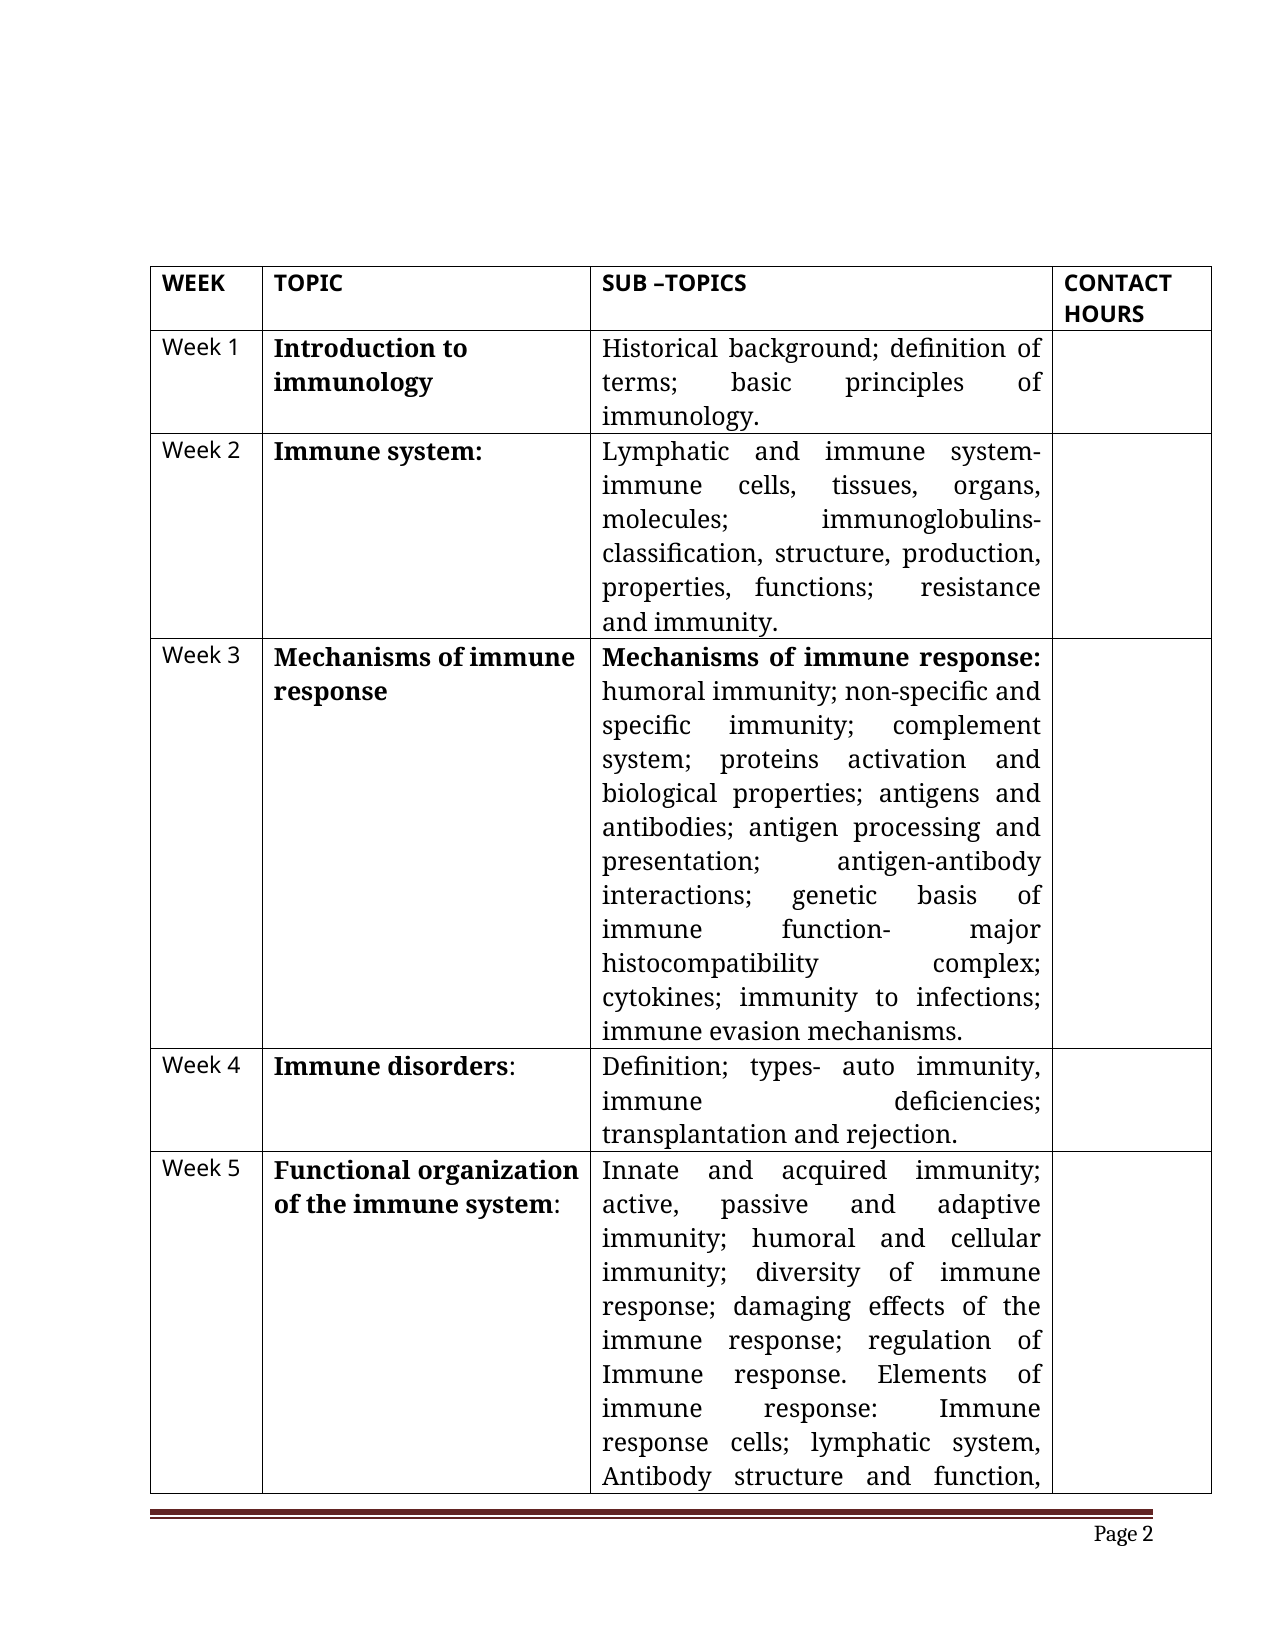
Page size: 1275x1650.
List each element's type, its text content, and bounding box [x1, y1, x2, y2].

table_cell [591, 1152, 1052, 1493]
table_cell Introduction to immunology [263, 331, 590, 433]
table_header CONTACT HOURS [1053, 267, 1211, 329]
table_cell Week 3 [151, 639, 262, 1048]
table_cell Week 1 [151, 331, 262, 433]
table_cell Immune disorders: [263, 1049, 590, 1151]
table_cell [1053, 1152, 1211, 1493]
table_cell Mechanisms of immune response: humoral immunity; non-specific and specific immunity; complement system; proteins activation and biological properties; antigens and antibodies; antigen processing and presentation; antigen-antibody interactions; genetic basis of immune function- major histocompatibility complex; cytokines; immunity to infections; immune evasion mechanisms. [591, 639, 1052, 1048]
table_header TOPIC [263, 267, 590, 329]
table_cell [263, 1152, 590, 1493]
table_cell Definition; types- auto immunity, immune deficiencies; transplantation and rejection. [591, 1049, 1052, 1151]
table_cell [1053, 1049, 1211, 1151]
table_cell Historical background; definition of terms; basic principles of immunology. [591, 331, 1052, 433]
table_cell Mechanisms of immune response [263, 639, 590, 1048]
table_cell Week 4 [151, 1049, 262, 1151]
table_cell [1053, 331, 1211, 433]
table_cell Week 2 [151, 434, 262, 638]
table_cell Lymphatic and immune system- immune cells, tissues, organs, molecules; immunoglobulins- classification, structure, production, properties, functions; resistance and immunity. [591, 434, 1052, 638]
table_header SUB –TOPICS [591, 267, 1052, 329]
table_cell [1053, 434, 1211, 638]
table_cell [1053, 639, 1211, 1048]
table_header WEEK [151, 267, 262, 329]
table_cell Week 5 [151, 1152, 262, 1493]
table_cell Immune system: [263, 434, 590, 638]
